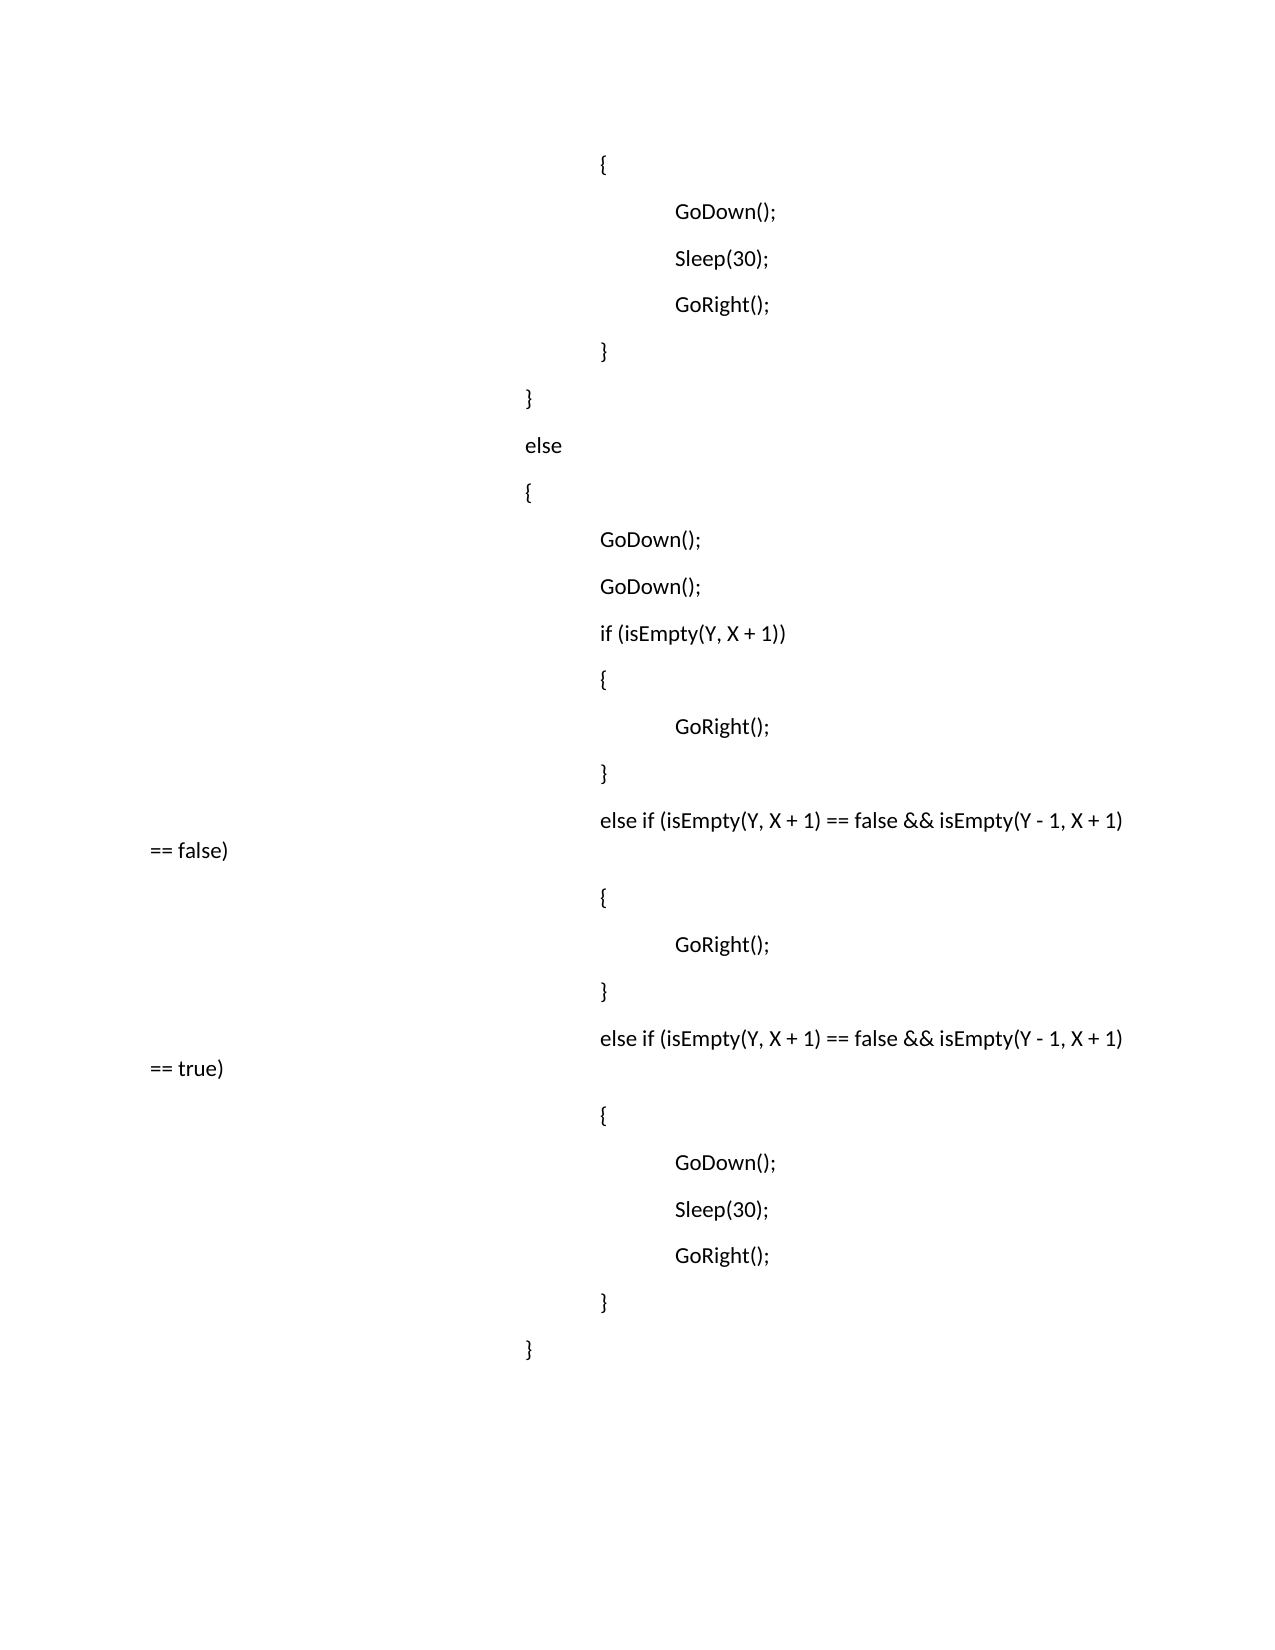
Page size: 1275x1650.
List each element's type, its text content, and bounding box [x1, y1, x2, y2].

text } [150, 759, 1125, 787]
text GoDown(); [150, 197, 1125, 225]
text GoRight(); [150, 712, 1125, 741]
text { [150, 883, 1125, 911]
text { [150, 150, 1125, 178]
text Sleep(30); [150, 244, 1125, 272]
text if (isEmpty(Y, X + 1)) [150, 619, 1125, 647]
text GoRight(); [150, 930, 1125, 958]
text GoRight(); [150, 291, 1125, 319]
text { [150, 478, 1125, 506]
text { [150, 1101, 1125, 1129]
text GoDown(); [150, 572, 1125, 600]
text } [150, 337, 1125, 366]
text } [150, 384, 1125, 412]
text } [150, 977, 1125, 1005]
text } [150, 1288, 1125, 1317]
text Sleep(30); [150, 1195, 1125, 1223]
text else [150, 431, 1125, 459]
text GoRight(); [150, 1242, 1125, 1270]
text GoDown(); [150, 1148, 1125, 1176]
text else if (isEmpty(Y, X + 1) == false && isEmpty(Y - 1, X + 1) == false) [150, 806, 1125, 864]
text GoDown(); [150, 525, 1125, 553]
text else if (isEmpty(Y, X + 1) == false && isEmpty(Y - 1, X + 1) == true) [150, 1024, 1125, 1082]
text { [150, 666, 1125, 694]
text } [150, 1335, 1125, 1363]
